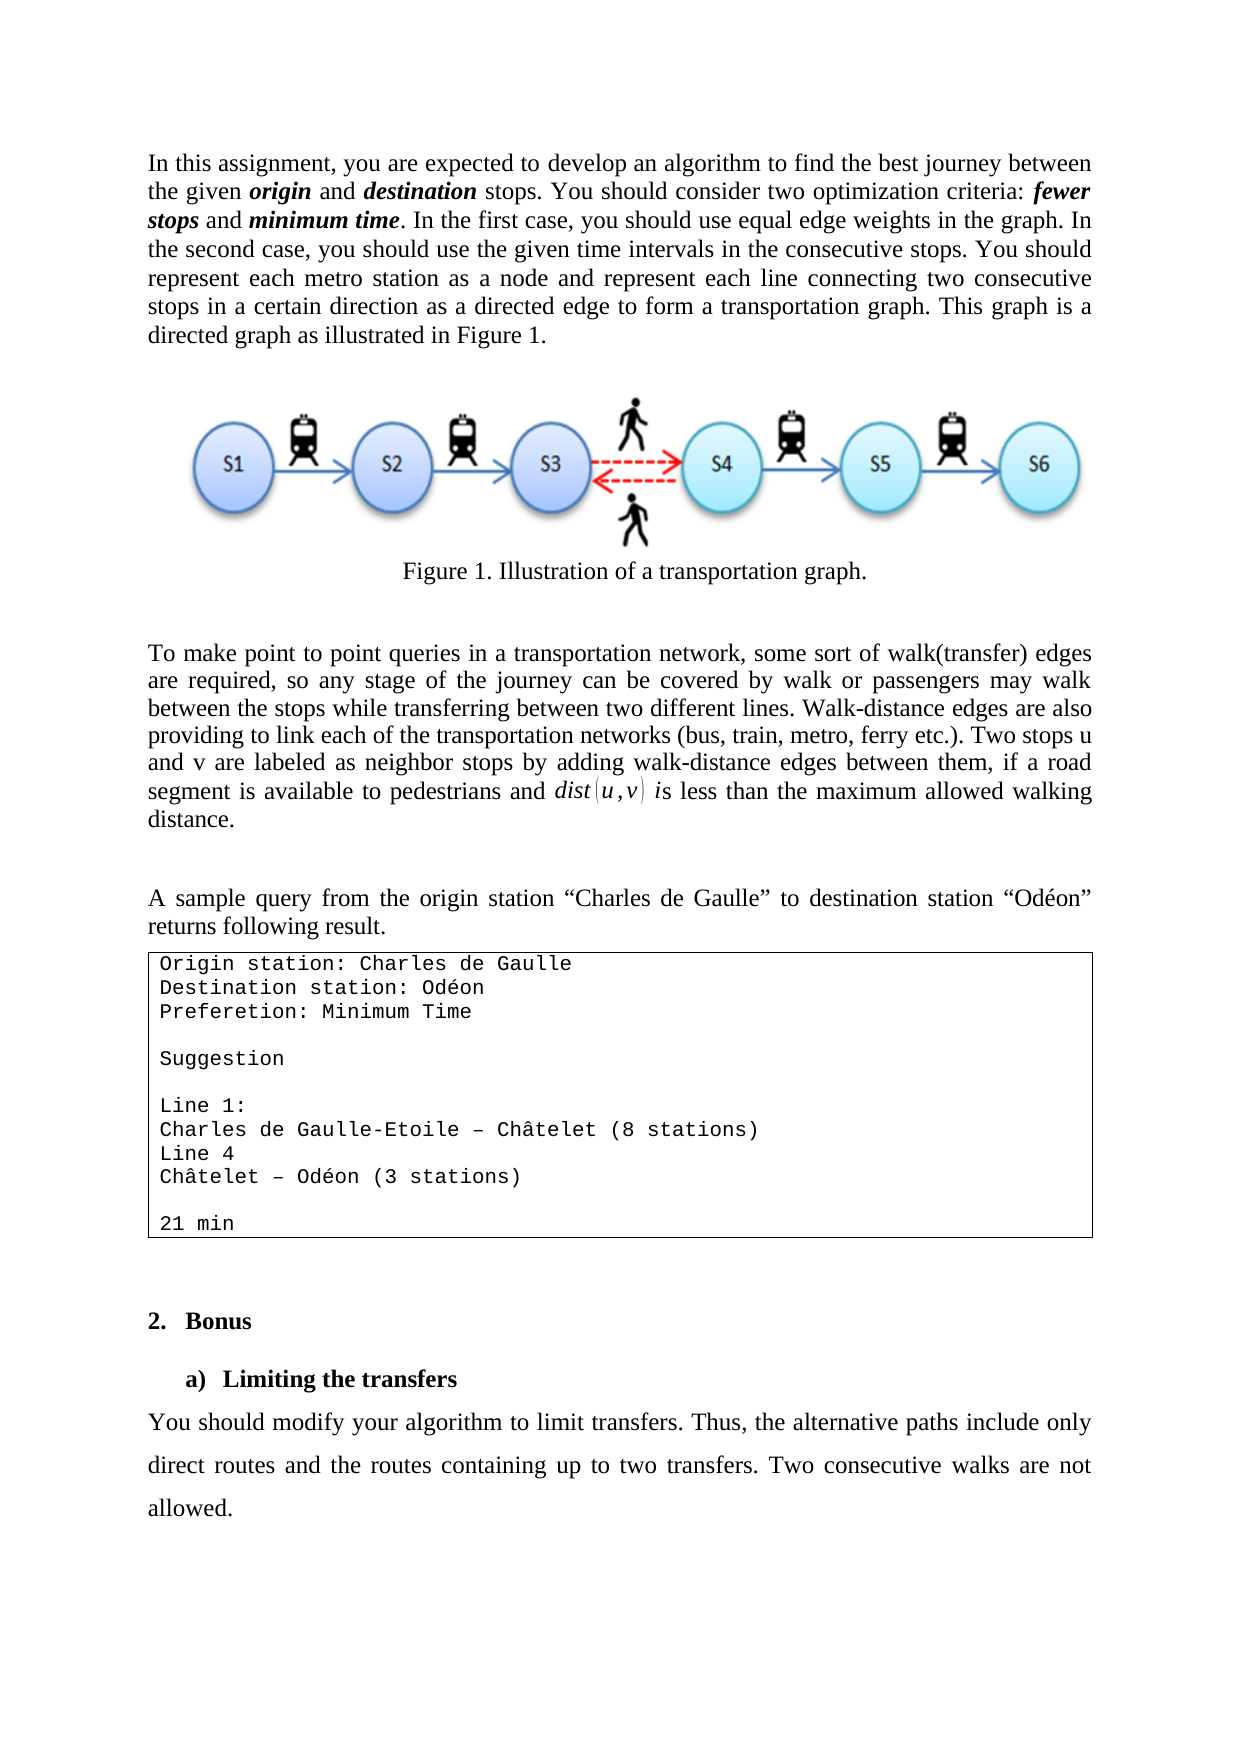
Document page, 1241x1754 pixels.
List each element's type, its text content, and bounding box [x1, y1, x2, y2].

text You should modify your algorithm to limit transfers. Thus, the alternative paths include only direct routes and the routes containing up to two transfers. Two consecutive walks are not allowed. [148, 1407, 1093, 1522]
text A sample query from the origin station “Charles de Gaulle” to destination station “Odéon” returns following result. [148, 885, 1093, 940]
picture [166, 377, 1098, 557]
table_header Origin station: Charles de Gaulle Destination station: Odéon Preferetion: Minimum Time Suggestion Line 1: Charles de Gaulle-Etoile – Châtelet (8 stations) Line 4 Châtelet – Odéon (3 stations) 21 min [149, 953, 1092, 1237]
text Figure 1. Illustration of a transportation graph. [148, 556, 1093, 585]
list Limiting the transfers [185, 1364, 1093, 1392]
text In this assignment, you are expected to develop an algorithm to find the best journey between the given origin and destination stops. You should consider two optimization criteria: fewer stops and minimum time. In the first case, you should use equal edge weights in the graph. In the second case, you should use the given time intervals in the consecutive stops. You should represent each metro station as a node and represent each line connecting two consecutive stops in a certain direction as a directed edge to form a transportation graph. This graph is a directed graph as illustrated in Figure 1. [148, 148, 1093, 349]
list Bonus [148, 1306, 1093, 1335]
text To make point to point queries in a transportation network, some sort of walk(transfer) edges are required, so any stage of the journey can be covered by walk or passengers may walk between the stops while transferring between two different lines. Walk-distance edges are also providing to link each of the transportation networks (bus, train, metro, ferry etc.). Two stops u and v are labeled as neighbor stops by adding walk-distance edges between them, if a road segment is available to pedestrians and s less than the maximum allowed walking distance. [148, 639, 1093, 833]
